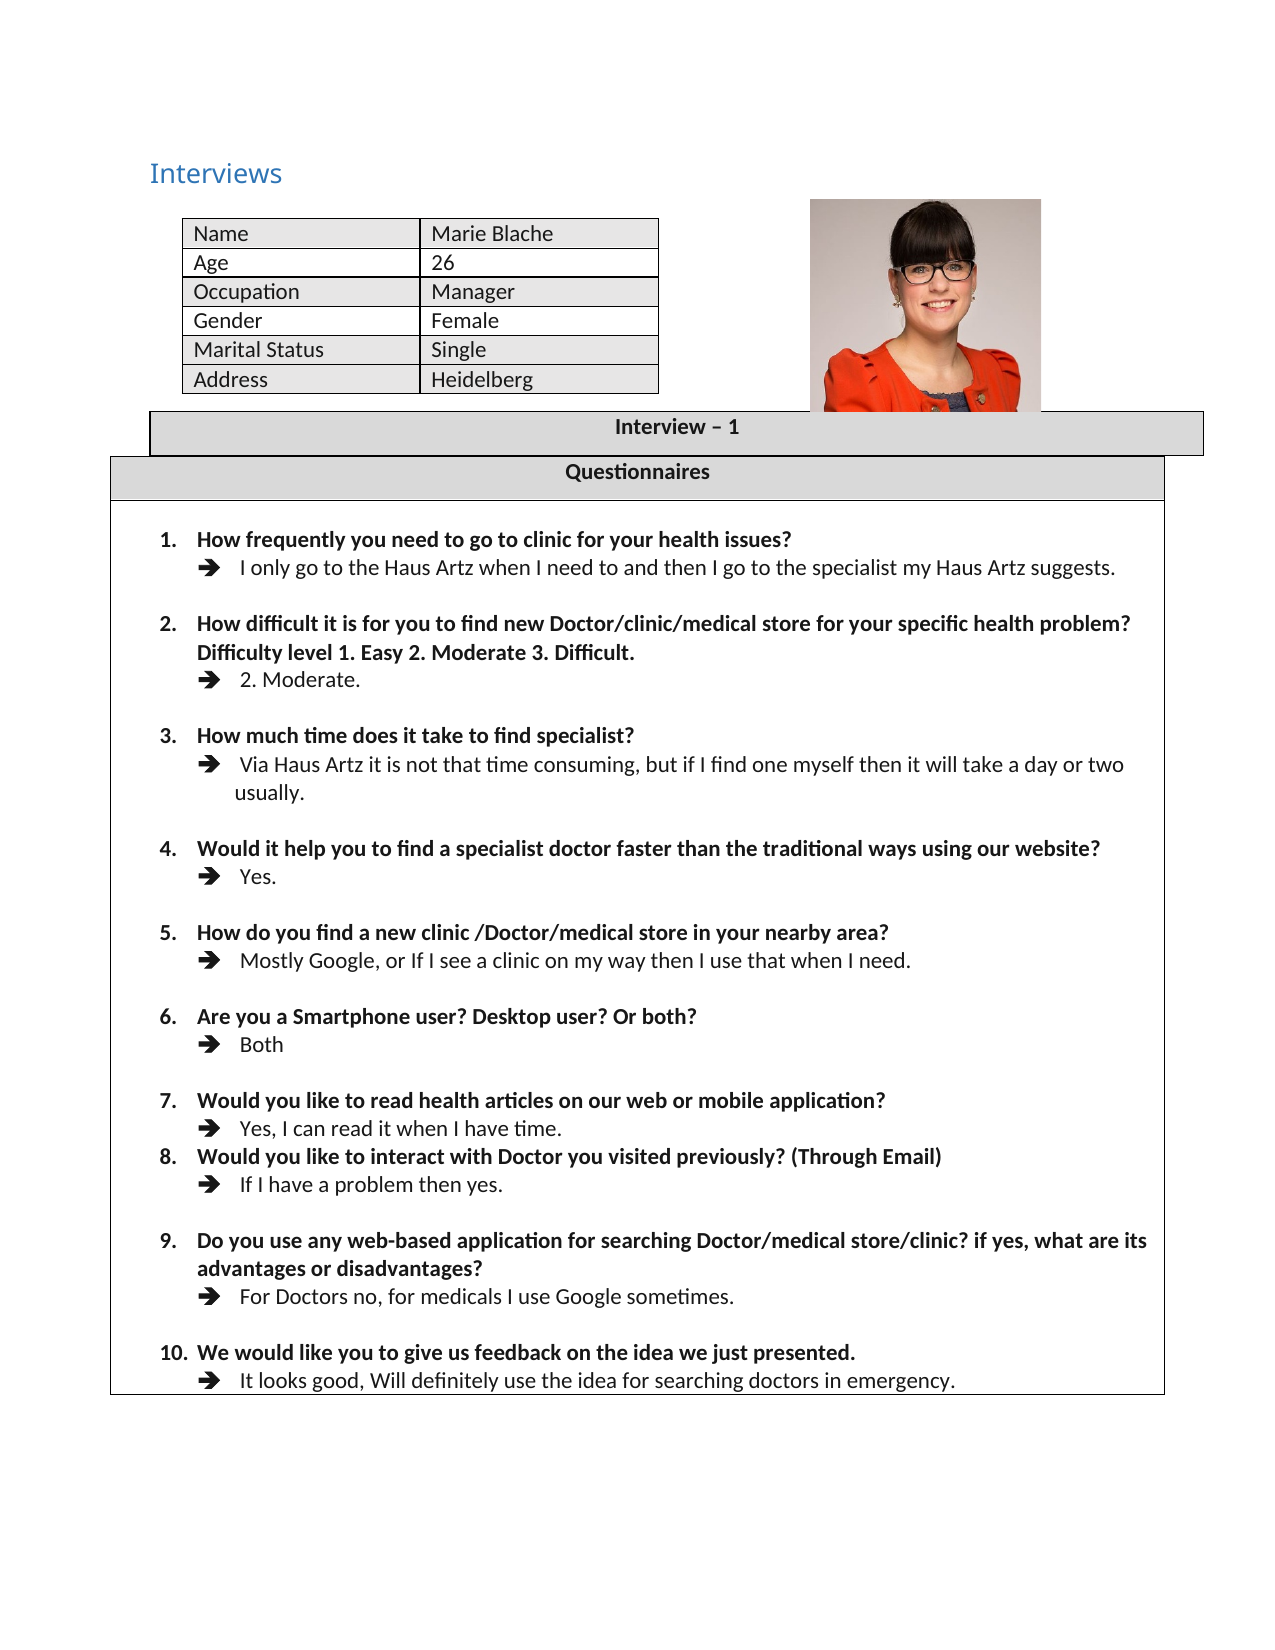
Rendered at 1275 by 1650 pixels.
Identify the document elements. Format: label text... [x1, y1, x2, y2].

table_cell Address [183, 365, 419, 393]
table_header Name [183, 219, 419, 247]
table_cell Age [183, 249, 419, 276]
table_cell Female [421, 307, 658, 334]
table_cell Occupation [183, 278, 419, 306]
table_cell How frequently you need to go to clinic for your health issues? I only go to the Haus Artz when I need to and then I go to the specialist my Haus Artz suggests. How difficult it is for you to find new Doctor/clinic/medical store for your specific health problem? Difficulty level 1. Easy 2. Moderate 3. Difficult. 2. Moderate. How much time does it take to find specialist? Via Haus Artz it is not that time consuming, but if I find one myself then it will take a day or two usually. Would it help you to find a specialist doctor faster than the traditional ways using our website? Yes. How do you find a new clinic /Doctor/medical store in your nearby area? Mostly Google, or If I see a clinic on my way then I use that when I need. Are you a Smartphone user? Desktop user? Or both? Both Would you like to read health articles on our web or mobile application? Yes, I can read it when I have time. Would you like to interact with Doctor you visited previously? (Through Email) If I have a problem then yes. Do you use any web-based application for searching Doctor/medical store/clinic? if yes, what are its advantages or disadvantages? For Doctors no, for medicals I use Google sometimes. We would like you to give us feedback on the idea we just presented. It looks good, Will definitely use the idea for searching doctors in emergency. [111, 501, 1164, 1394]
picture [810, 199, 1042, 412]
table_cell 26 [421, 249, 658, 276]
table_cell Heidelberg [421, 365, 658, 393]
subtitle Interviews [150, 154, 1125, 191]
table_cell Manager [421, 278, 658, 306]
table_header Interview – 1 [151, 412, 1203, 455]
table_cell Marital Status [183, 336, 419, 364]
table_cell Single [421, 336, 658, 364]
table_cell Gender [183, 307, 419, 334]
table_header Questionnaires [111, 457, 1164, 499]
table_header Marie Blache [421, 219, 658, 247]
